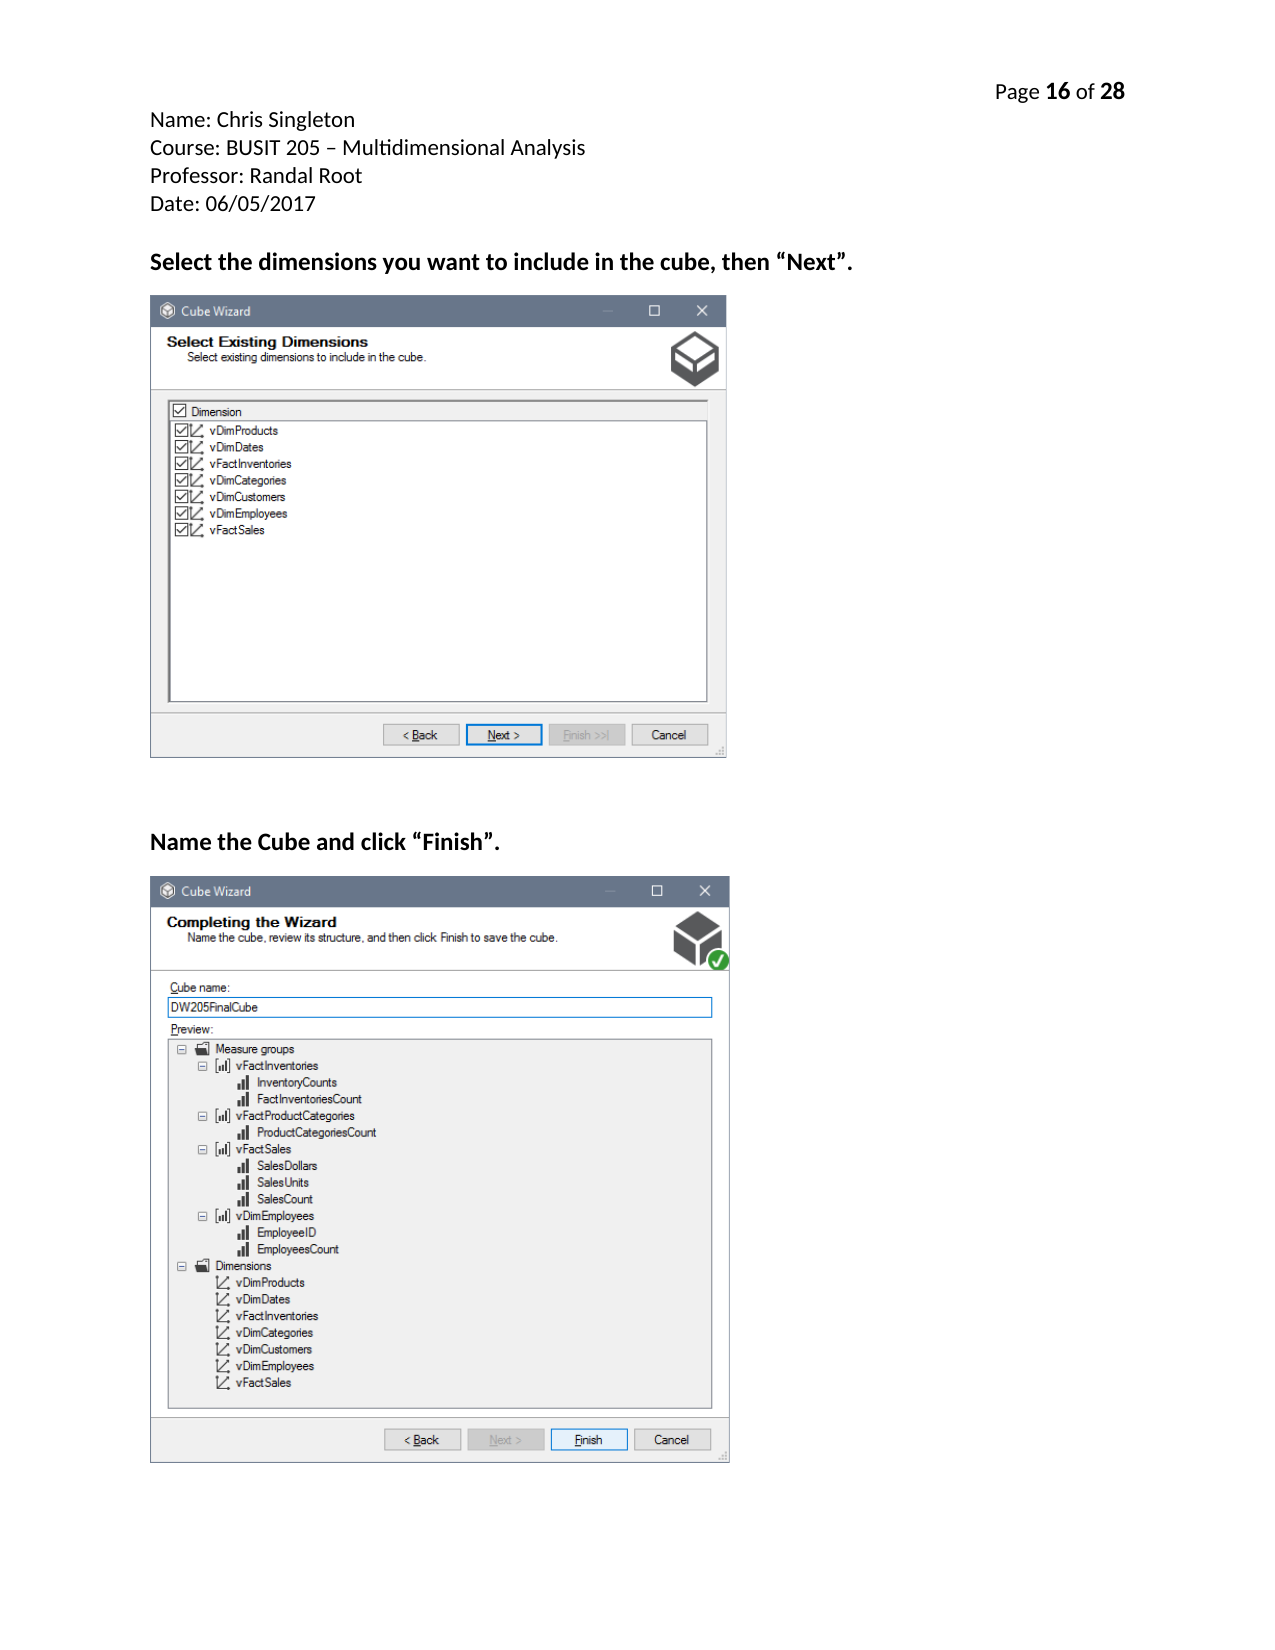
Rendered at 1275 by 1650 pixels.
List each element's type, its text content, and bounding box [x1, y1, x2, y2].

text Name the Cube and click “Finish”. [150, 826, 1125, 857]
text Select the dimensions you want to include in the cube, then “Next”. [150, 246, 1125, 276]
picture [150, 295, 727, 758]
picture [150, 876, 730, 1463]
